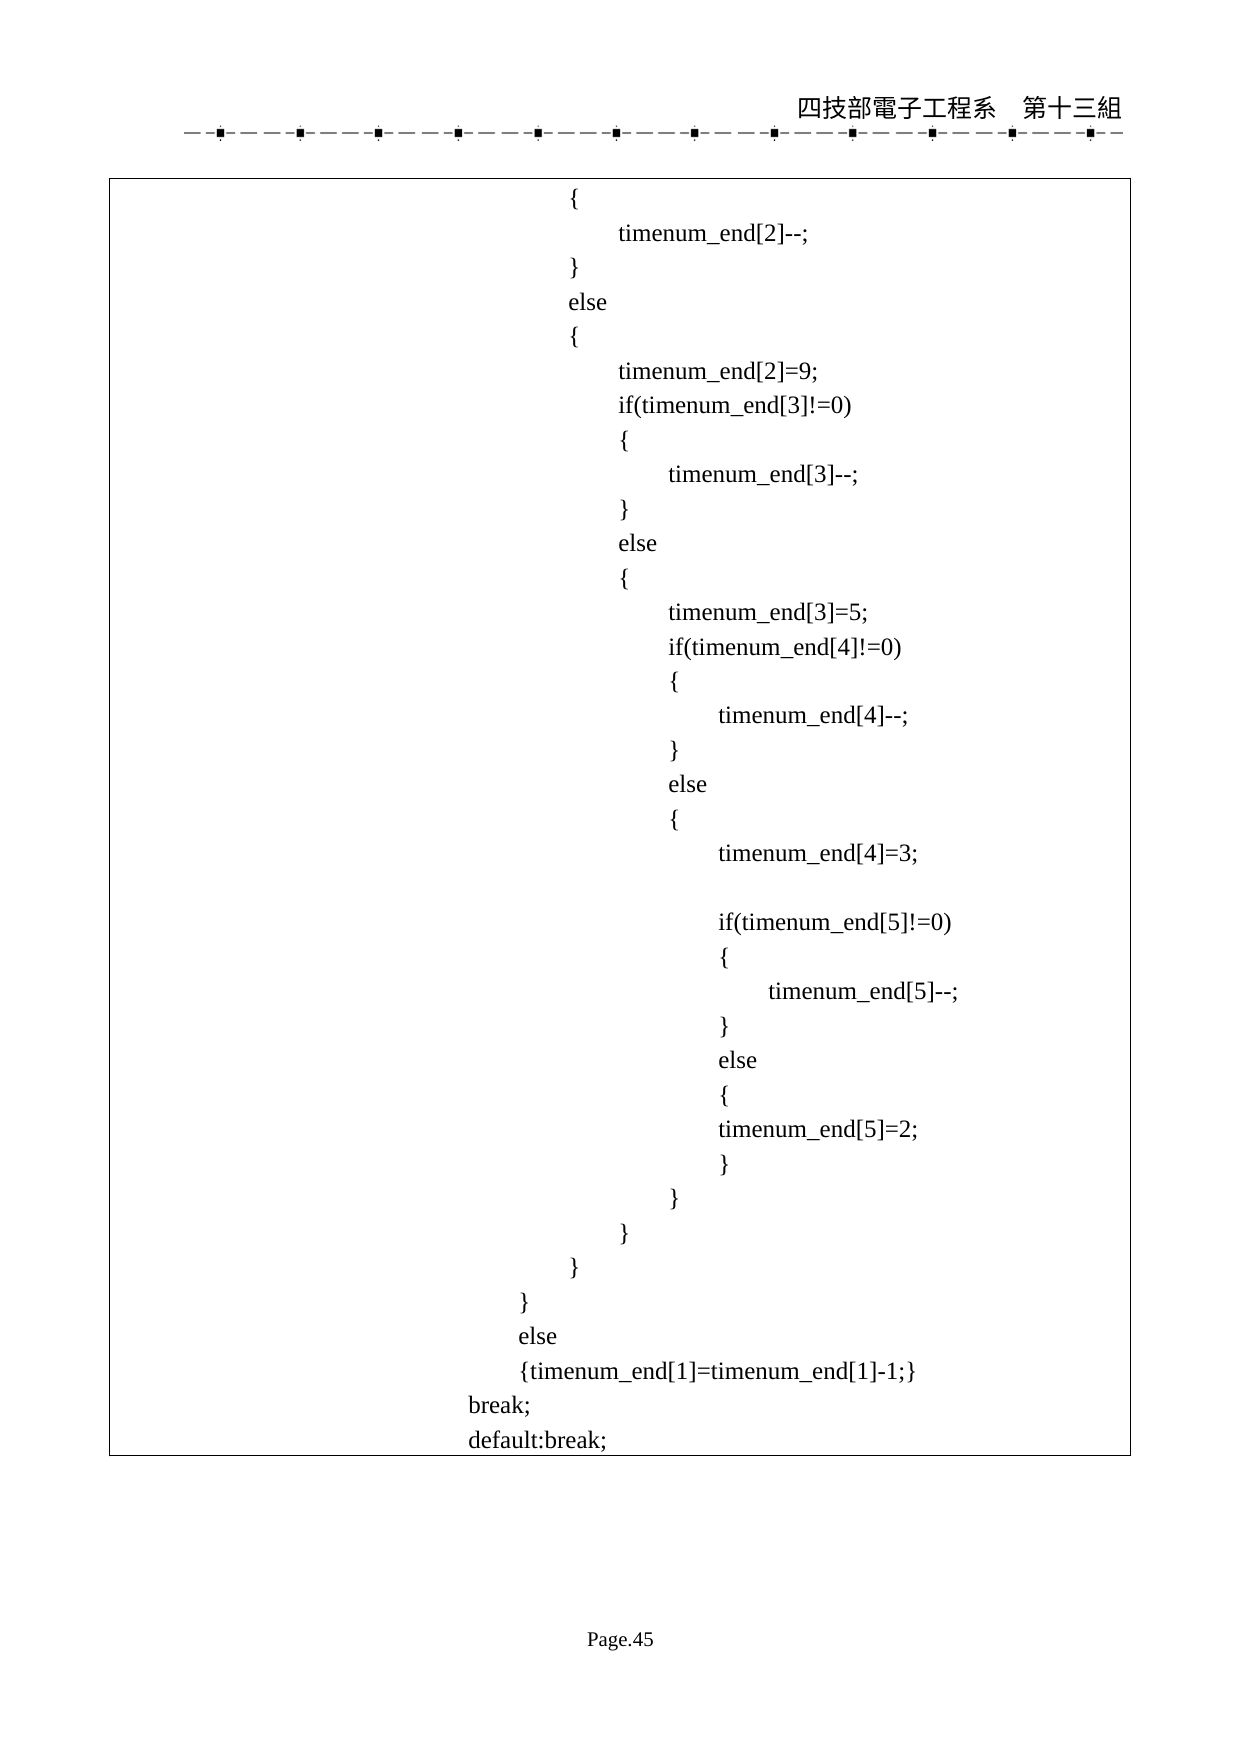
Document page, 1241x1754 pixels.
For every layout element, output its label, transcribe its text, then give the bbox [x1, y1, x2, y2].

text else [118, 284, 1122, 318]
text else [118, 1043, 1122, 1077]
text timenum_end[4]--; [118, 698, 1122, 732]
text default:break; [118, 1422, 1122, 1455]
text { [118, 801, 1122, 836]
text {timenum_end[1]=timenum_end[1]-1;} [118, 1353, 1122, 1387]
text timenum_end[3]=5; [118, 594, 1122, 629]
text else [118, 525, 1122, 560]
text else [118, 1318, 1122, 1353]
text timenum_end[2]--; [118, 215, 1122, 249]
text { [118, 422, 1122, 456]
picture [184, 124, 1123, 141]
text timenum_end[4]=3; [118, 836, 1122, 905]
text } [118, 1215, 1122, 1249]
text { [118, 318, 1122, 353]
text { [118, 939, 1122, 974]
text if(timenum_end[4]!=0) [118, 629, 1122, 663]
text else [118, 767, 1122, 801]
text timenum_end[3]--; [118, 456, 1122, 491]
text } [118, 491, 1122, 525]
text } [118, 732, 1122, 767]
text } [118, 1008, 1122, 1043]
text { [118, 560, 1122, 594]
text } [118, 1181, 1122, 1215]
text timenum_end[5]--; [118, 974, 1122, 1008]
text timenum_end[2]=9; [118, 353, 1122, 387]
text } [118, 1146, 1122, 1181]
text { [118, 1077, 1122, 1112]
text { [110, 179, 1130, 215]
text timenum_end[5]=2; [118, 1112, 1122, 1146]
text } [118, 1249, 1122, 1284]
text { [118, 663, 1122, 698]
text if(timenum_end[3]!=0) [118, 387, 1122, 422]
text break; [118, 1387, 1122, 1422]
text } [118, 1284, 1122, 1318]
text if(timenum_end[5]!=0) [118, 905, 1122, 939]
text } [118, 249, 1122, 284]
